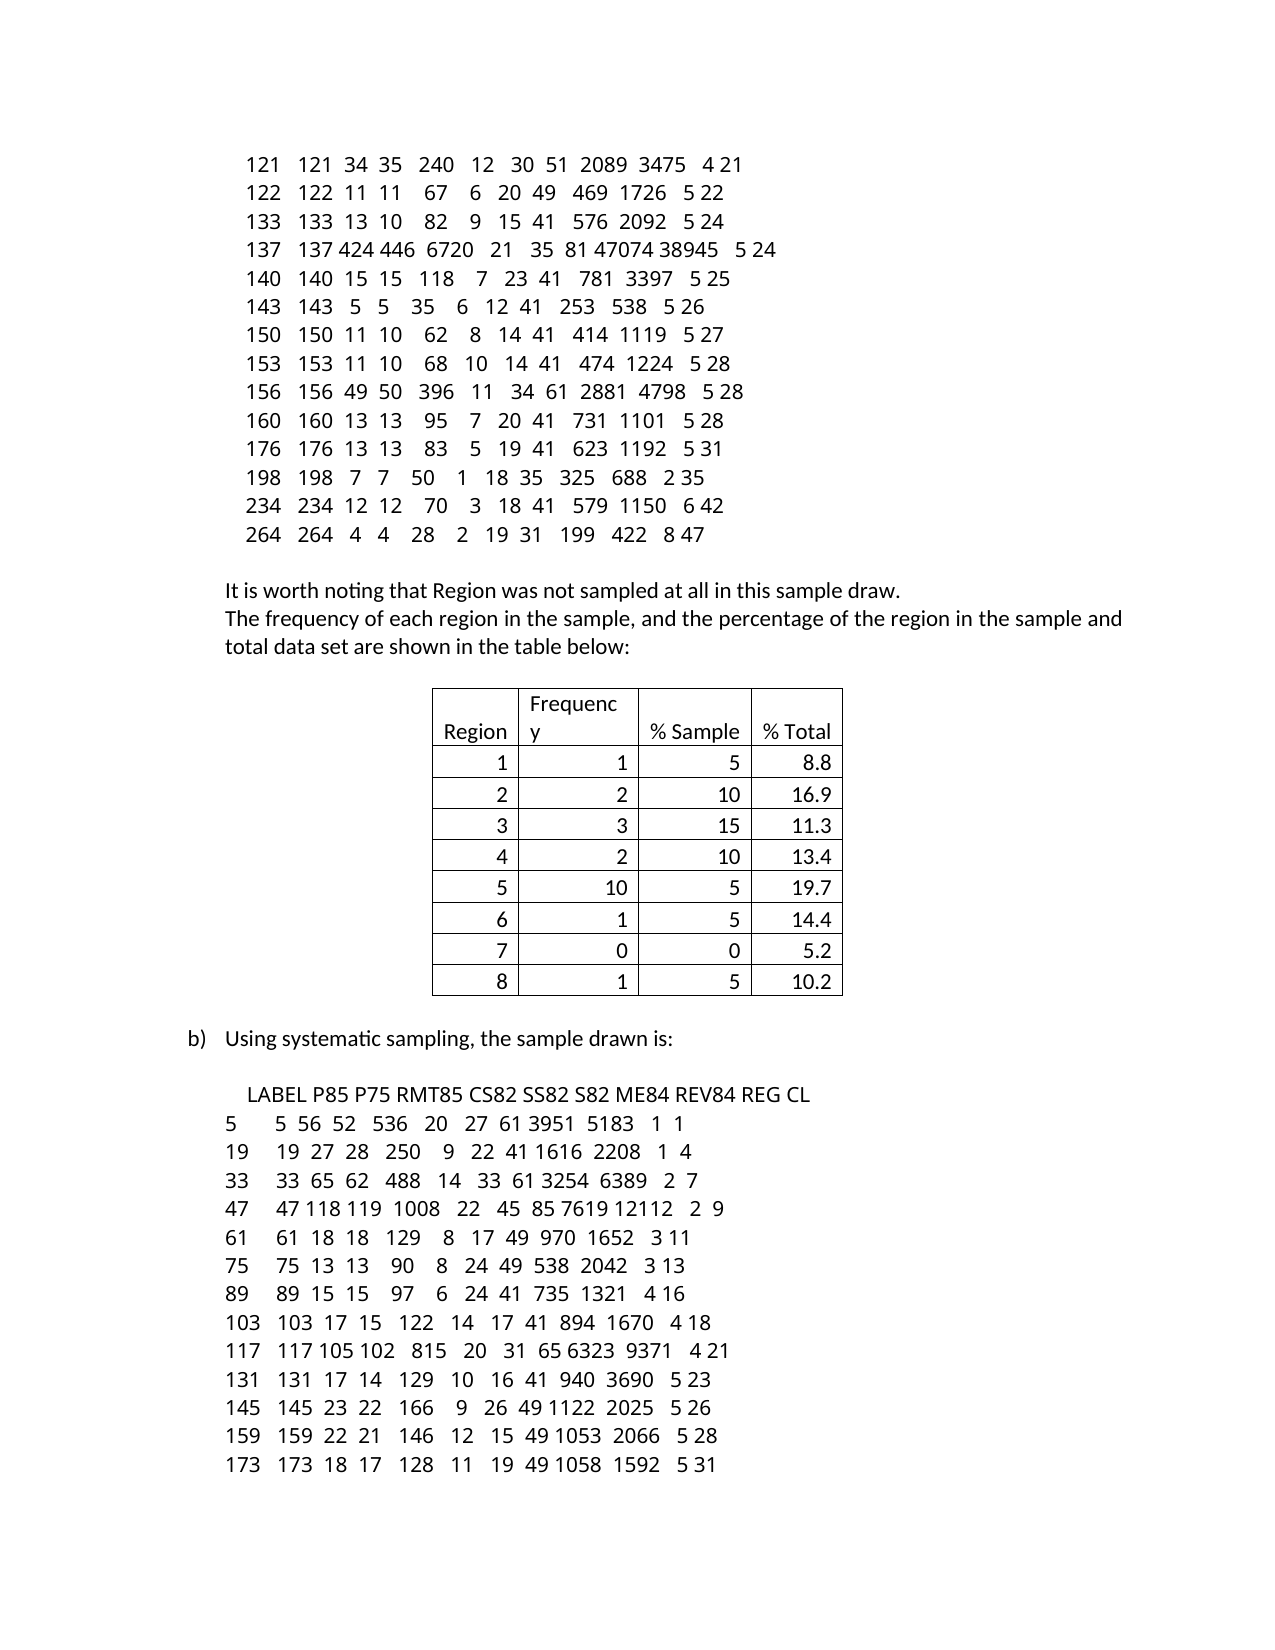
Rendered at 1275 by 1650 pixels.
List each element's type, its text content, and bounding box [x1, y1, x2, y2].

table_cell 10 [639, 840, 751, 870]
text The frequency of each region in the sample, and the percentage of the region in the sample and total data set are shown in the table below: [225, 604, 1125, 660]
text 131 131 17 14 129 10 16 41 940 3690 5 23 [225, 1365, 1125, 1393]
text 19 19 27 28 250 9 22 41 1616 2208 1 4 [225, 1137, 1125, 1166]
table_header Region [433, 689, 518, 745]
text 140 140 15 15 118 7 23 41 781 3397 5 25 [245, 264, 1125, 292]
table_cell 11.3 [752, 809, 842, 839]
text LABEL P85 P75 RMT85 CS82 SS82 S82 ME84 REV84 REG CL [225, 1080, 1125, 1109]
text 5 5 56 52 536 20 27 61 3951 5183 1 1 [225, 1109, 1125, 1137]
text 121 121 34 35 240 12 30 51 2089 3475 4 21 [245, 150, 1125, 178]
table_header Frequency [519, 689, 638, 745]
table_cell 10 [519, 871, 638, 902]
text 173 173 18 17 128 11 19 49 1058 1592 5 31 [225, 1450, 1125, 1478]
text 264 264 4 4 28 2 19 31 199 422 8 47 [245, 520, 1125, 548]
text 103 103 17 15 122 14 17 41 894 1670 4 18 [225, 1308, 1125, 1336]
table_cell 8 [433, 965, 518, 995]
text 75 75 13 13 90 8 24 49 538 2042 3 13 [225, 1251, 1125, 1279]
table_cell 5 [639, 871, 751, 902]
table_cell 3 [519, 809, 638, 839]
table_cell 4 [433, 840, 518, 870]
text 122 122 11 11 67 6 20 49 469 1726 5 22 [245, 178, 1125, 207]
table_cell 5 [639, 746, 751, 777]
text It is worth noting that Region was not sampled at all in this sample draw. [225, 576, 1125, 604]
table_cell 5.2 [752, 934, 842, 964]
table_cell 3 [433, 809, 518, 839]
table_cell 0 [519, 934, 638, 964]
table_cell 10.2 [752, 965, 842, 995]
table_cell 1 [519, 746, 638, 777]
table_header % Sample [639, 689, 751, 745]
text 47 47 118 119 1008 22 45 85 7619 12112 2 9 [225, 1194, 1125, 1223]
table_cell 16.9 [752, 778, 842, 808]
text 150 150 11 10 62 8 14 41 414 1119 5 27 [245, 321, 1125, 349]
table_cell 14.4 [752, 903, 842, 933]
table_cell 5 [639, 965, 751, 995]
text 159 159 22 21 146 12 15 49 1053 2066 5 28 [225, 1422, 1125, 1450]
table_cell 7 [433, 934, 518, 964]
table_cell 2 [519, 840, 638, 870]
table_cell 15 [639, 809, 751, 839]
table_cell 1 [519, 965, 638, 995]
table_header % Total [752, 689, 842, 745]
table_cell 5 [433, 871, 518, 902]
table_cell 6 [433, 903, 518, 933]
text 33 33 65 62 488 14 33 61 3254 6389 2 7 [225, 1166, 1125, 1194]
text 156 156 49 50 396 11 34 61 2881 4798 5 28 [245, 377, 1125, 406]
text 153 153 11 10 68 10 14 41 474 1224 5 28 [245, 349, 1125, 377]
table_cell 1 [433, 746, 518, 777]
table_cell 5 [639, 903, 751, 933]
table_cell 0 [639, 934, 751, 964]
table_cell 2 [433, 778, 518, 808]
table_cell 10 [639, 778, 751, 808]
table_cell 19.7 [752, 871, 842, 902]
text 143 143 5 5 35 6 12 41 253 538 5 26 [245, 292, 1125, 321]
table_cell 8.8 [752, 746, 842, 777]
text 176 176 13 13 83 5 19 41 623 1192 5 31 [245, 434, 1125, 463]
text 61 61 18 18 129 8 17 49 970 1652 3 11 [225, 1223, 1125, 1251]
table_cell 2 [519, 778, 638, 808]
text 234 234 12 12 70 3 18 41 579 1150 6 42 [245, 491, 1125, 520]
text 89 89 15 15 97 6 24 41 735 1321 4 16 [225, 1279, 1125, 1308]
text 198 198 7 7 50 1 18 35 325 688 2 35 [245, 463, 1125, 491]
text 137 137 424 446 6720 21 35 81 47074 38945 5 24 [245, 235, 1125, 264]
table_cell 13.4 [752, 840, 842, 870]
text 117 117 105 102 815 20 31 65 6323 9371 4 21 [225, 1336, 1125, 1365]
list Using systematic sampling, the sample drawn is: [187, 1024, 1125, 1052]
text 145 145 23 22 166 9 26 49 1122 2025 5 26 [225, 1393, 1125, 1422]
text 133 133 13 10 82 9 15 41 576 2092 5 24 [245, 207, 1125, 235]
table_cell 1 [519, 903, 638, 933]
text 160 160 13 13 95 7 20 41 731 1101 5 28 [245, 406, 1125, 434]
